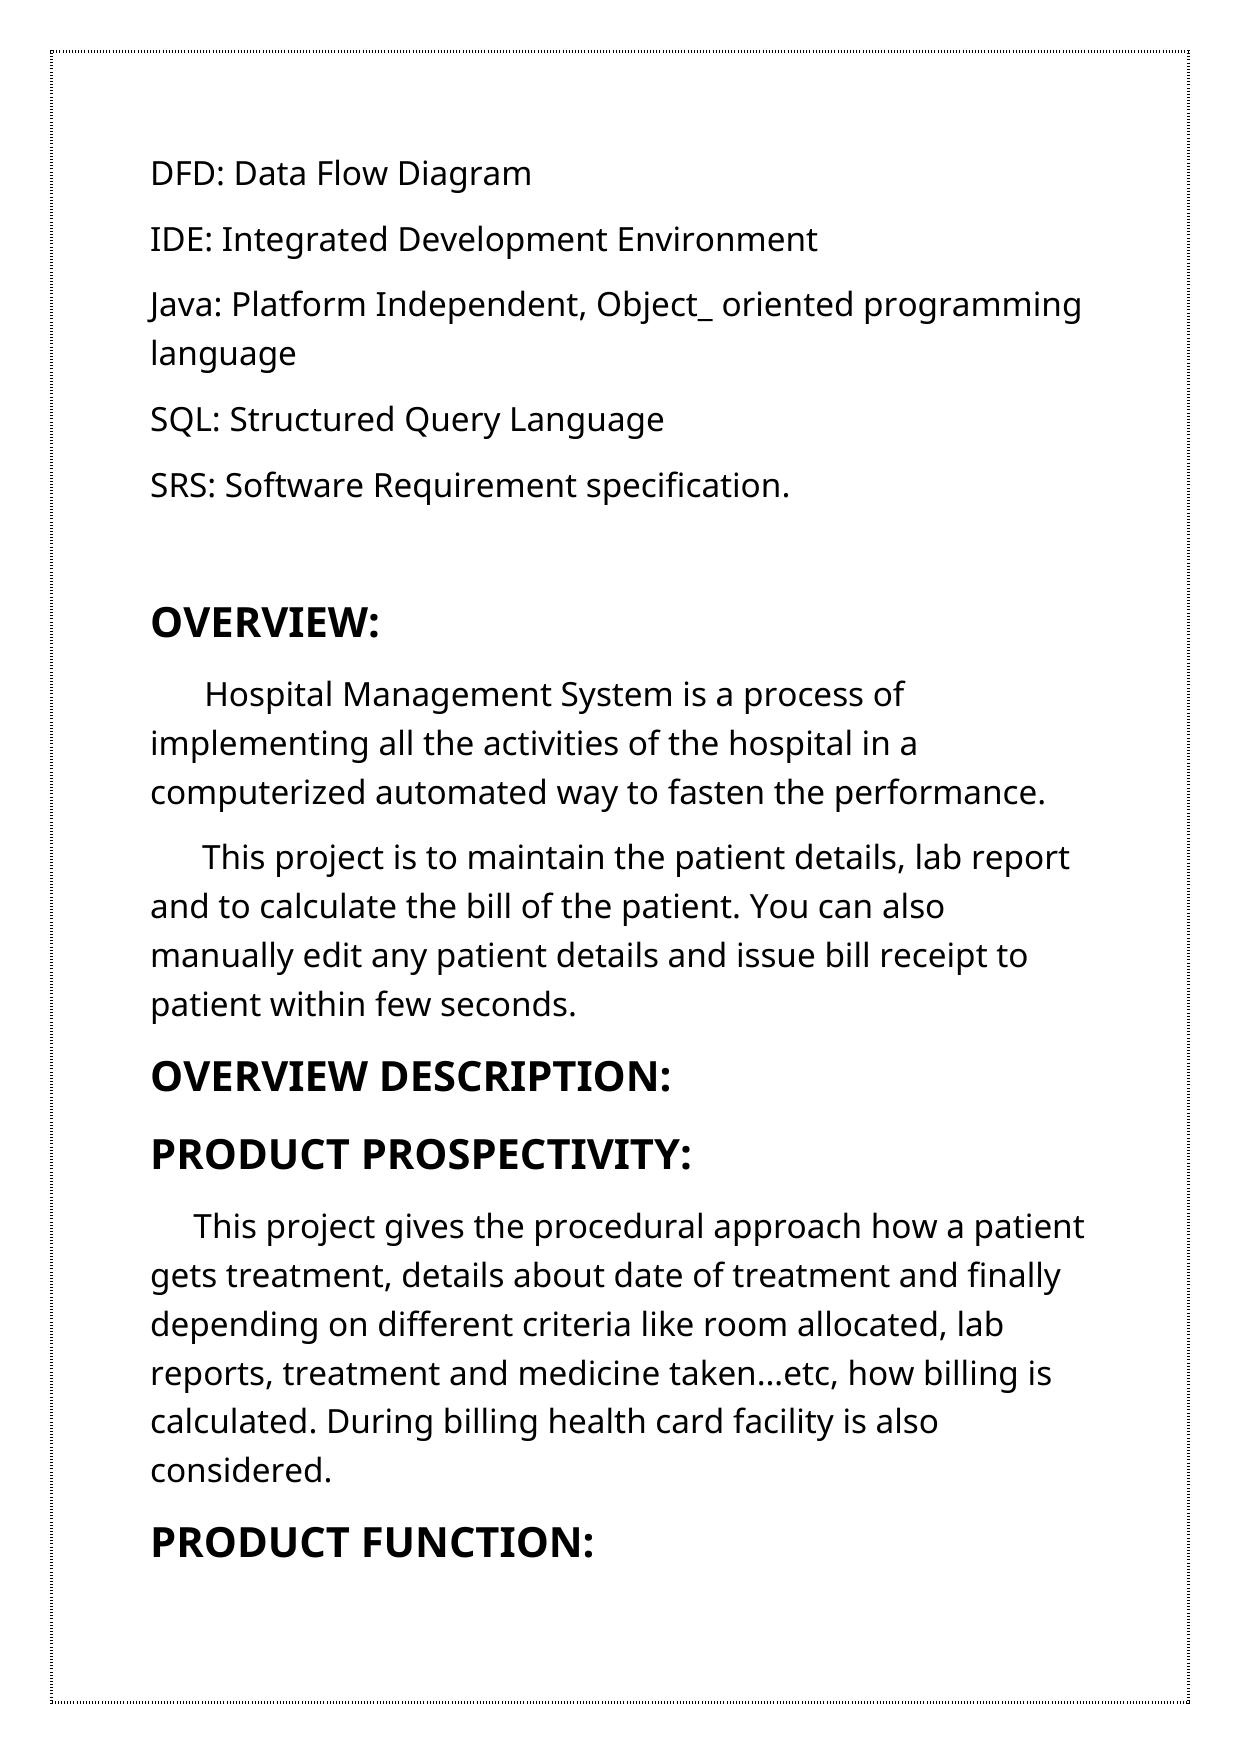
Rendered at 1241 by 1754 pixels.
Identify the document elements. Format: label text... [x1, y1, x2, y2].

text PRODUCT FUNCTION: [150, 1513, 1090, 1570]
text Java: Platform Independent, Object_ oriented programming language [150, 281, 1090, 376]
text OVERVIEW: [150, 593, 1090, 649]
text PRODUCT PROSPECTIVITY: [150, 1124, 1090, 1181]
text This project gives the procedural approach how a patient gets treatment, details about date of treatment and finally depending on different criteria like room allocated, lab reports, treatment and medicine taken…etc, how billing is calculated. During billing health card facility is also considered. [150, 1202, 1090, 1493]
text SQL: Structured Query Language [150, 396, 1090, 441]
text SRS: Software Requirement specification. [150, 461, 1090, 507]
text This project is to maintain the patient details, lab report and to calculate the bill of the patient. You can also manually edit any patient details and issue bill receipt to patient within few seconds. [150, 834, 1090, 1026]
text Hospital Management System is a process of implementing all the activities of the hospital in a computerized automated way to fasten the performance. [150, 671, 1090, 814]
text IDE: Integrated Development Environment [150, 216, 1090, 261]
text DFD: Data Flow Diagram [150, 150, 1090, 195]
text OVERVIEW DESCRIPTION: [150, 1047, 1090, 1103]
